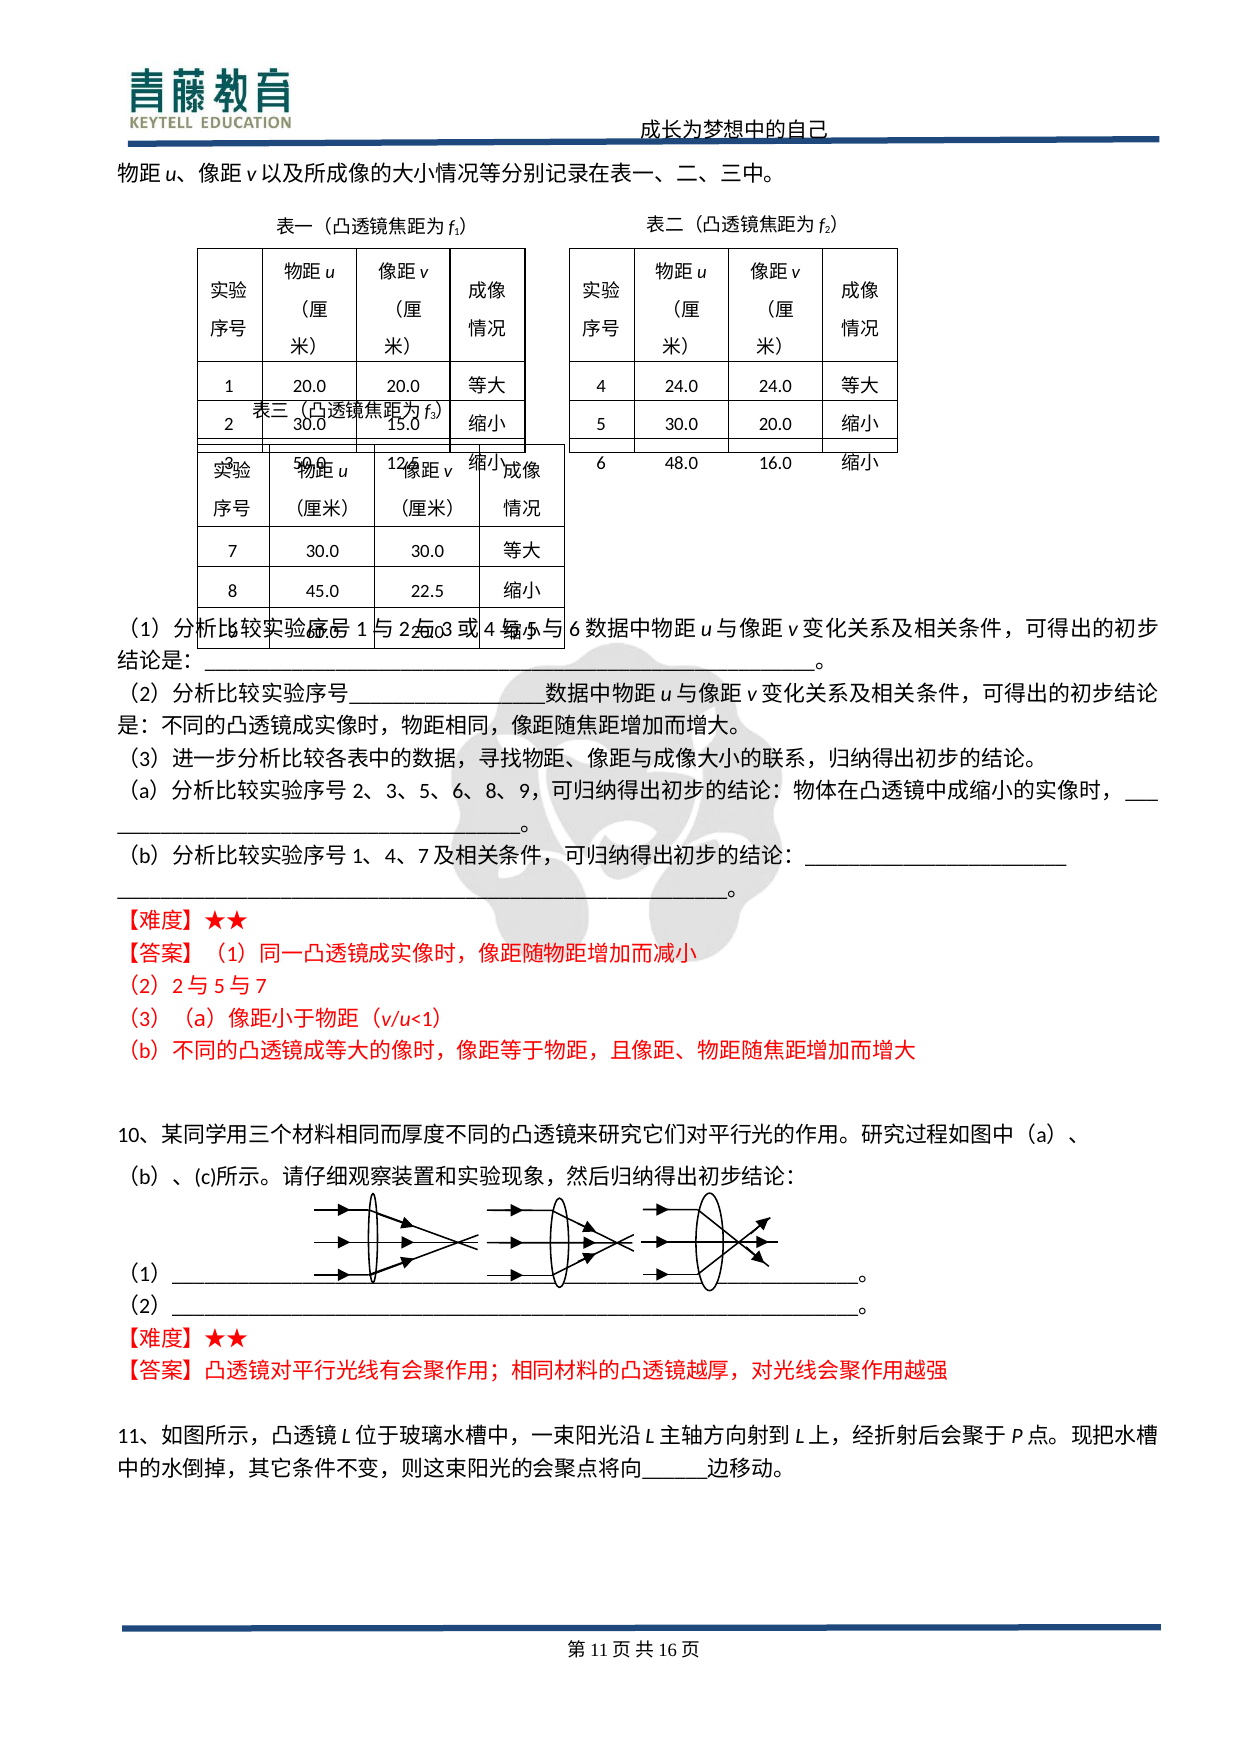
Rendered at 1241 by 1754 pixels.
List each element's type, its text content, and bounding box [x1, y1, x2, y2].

text （3）（a）像距小于物距（v/u<1） [117, 1001, 1159, 1033]
text 【难度】★★ [117, 1321, 1159, 1353]
text （2）_______________________________________________________________。 [117, 1288, 1159, 1321]
text （b）分析比较实验序号1、4、7及相关条件，可归纳得出初步的结论：________________________ [117, 838, 1159, 871]
text 【答案】凸透镜对平行光线有会聚作用；相同材料的凸透镜越厚，对光线会聚作用越强 [117, 1353, 1159, 1386]
picture [113, 51, 303, 134]
text （b）不同的凸透镜成等大的像时，像距等于物距，且像距、物距随焦距增加而增大 [117, 1033, 1159, 1066]
text 10、某同学用三个材料相同而厚度不同的凸透镜来研究它们对平行光的作用。研究过程如图中（a）、（b）、(c)所示。请仔细观察装置和实验现象，然后归纳得出初步结论： [117, 1107, 1159, 1191]
text ________________________________________________________。 [117, 871, 1159, 903]
text （1）分析比较实验序号1与2与3或4与5与6数据中物距u与像距v变化关系及相关条件，可得出的初步结论是：________________________________________________________。 [117, 611, 1159, 676]
text （2）2与5与7 [117, 968, 1159, 1001]
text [117, 156, 1159, 188]
text （a）分析比较实验序号2、3、5、6、8、9，可归纳得出初步的结论：物体在凸透镜中成缩小的实像时，________________________________________。 [117, 773, 1159, 838]
text （1）_______________________________________________________________。 [117, 1256, 557, 1288]
text （3）进一步分析比较各表中的数据，寻找物距、像距与成像大小的联系，归纳得出初步的结论。 [117, 741, 1159, 773]
text 【难度】★★ [117, 903, 1159, 936]
text 【答案】（1）同一凸透镜成实像时，像距随物距增加而减小 [117, 936, 1159, 968]
text 11、如图所示，凸透镜L位于玻璃水槽中，一束阳光沿L主轴方向射到L上，经折射后会聚于P点。现把水槽中的水倒掉，其它条件不变，则这束阳光的会聚点将向______边移动。 [117, 1418, 1159, 1483]
text （1）_______________________________________________________________。 [716, 1256, 1159, 1288]
text （2）分析比较实验序号__________________数据中物距u与像距v变化关系及相关条件，可得出的初步结论是：不同的凸透镜成实像时，物距相同，像距随焦距增加而增大。 [117, 676, 1159, 741]
